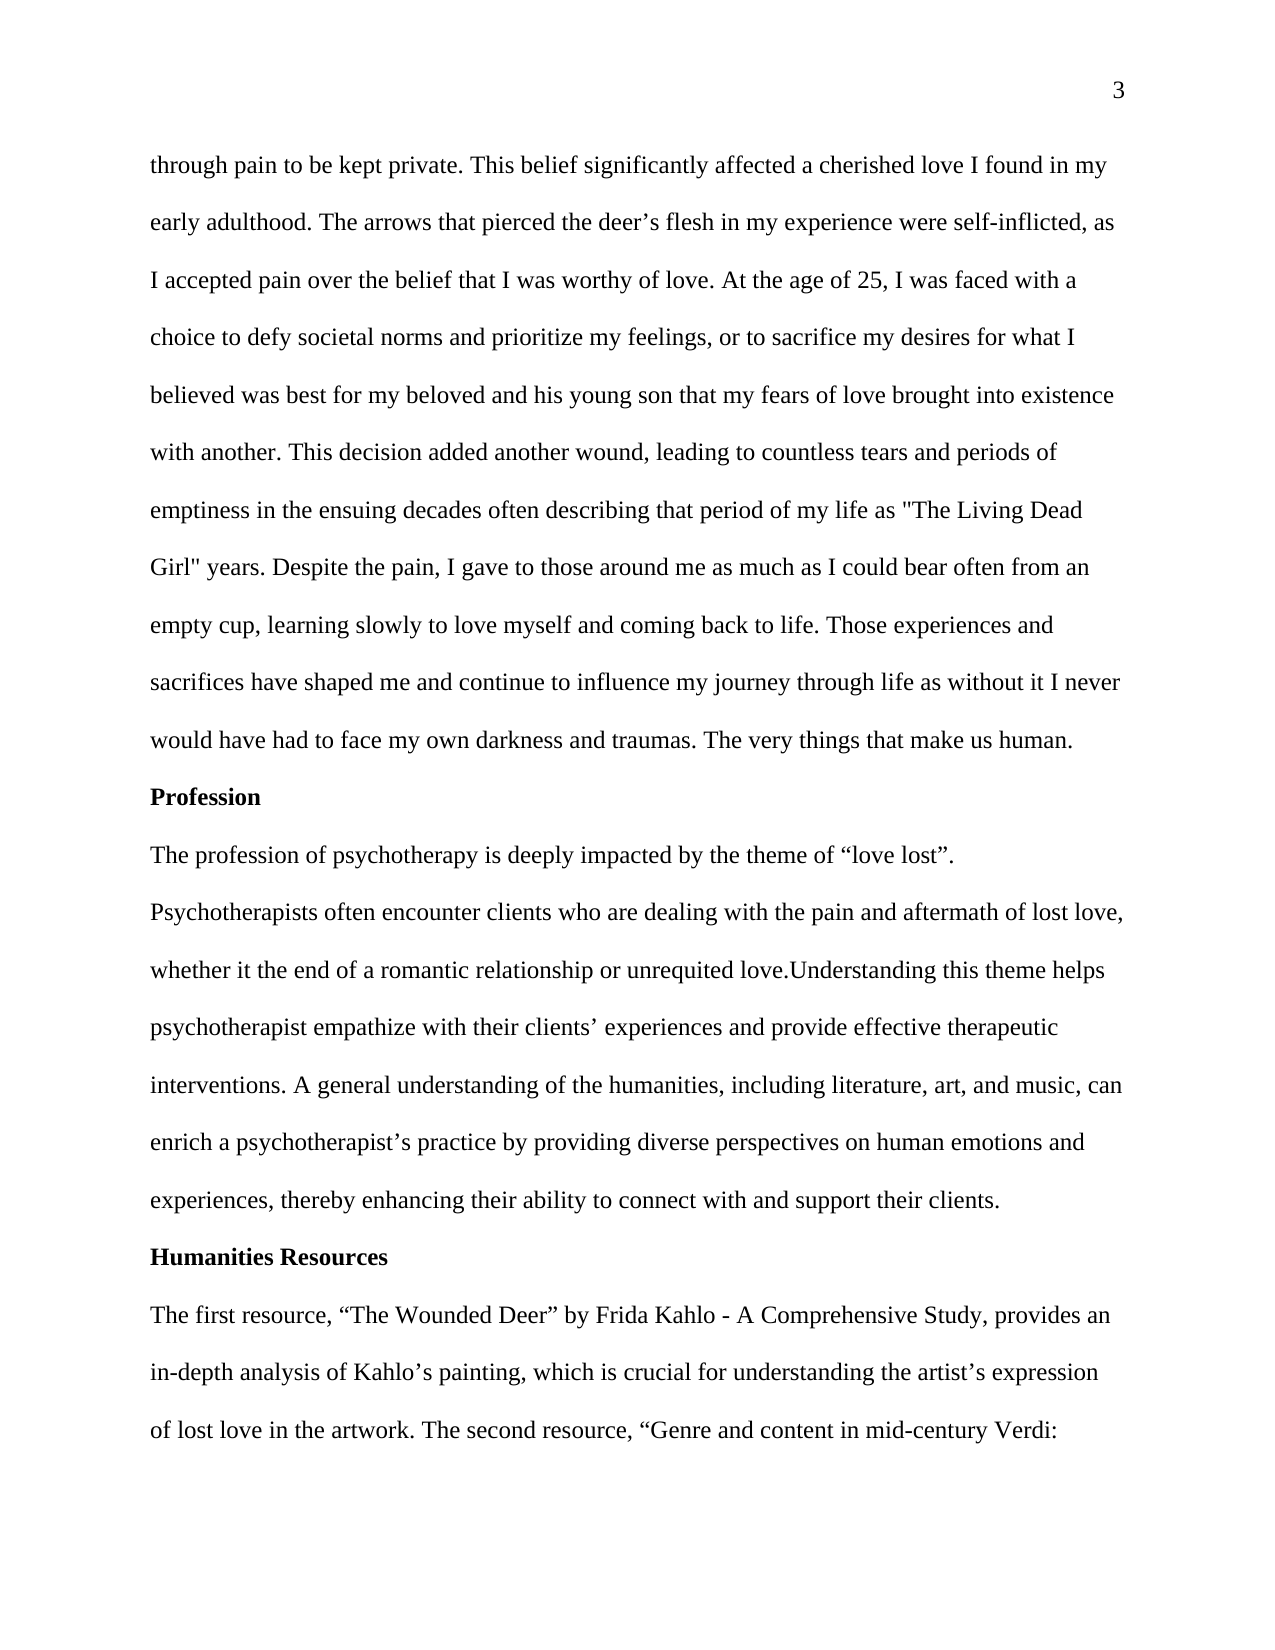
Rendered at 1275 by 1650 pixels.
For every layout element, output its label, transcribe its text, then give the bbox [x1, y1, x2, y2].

text The profession of psychotherapy is deeply impacted by the theme of “love lost”. Psychotherapists often encounter clients who are dealing with the pain and aftermath of lost love, whether it the end of a romantic relationship or unrequited love.Understanding this theme helps psychotherapist empathize with their clients’ experiences and provide effective therapeutic interventions. A general understanding of the humanities, including literature, art, and music, can enrich a psychotherapist’s practice by providing diverse perspectives on human emotions and experiences, thereby enhancing their ability to connect with and support their clients. [150, 840, 1125, 1214]
text Humanities Resources [150, 1242, 1125, 1271]
text Profession [150, 782, 1125, 811]
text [150, 1300, 1125, 1444]
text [150, 150, 1125, 754]
